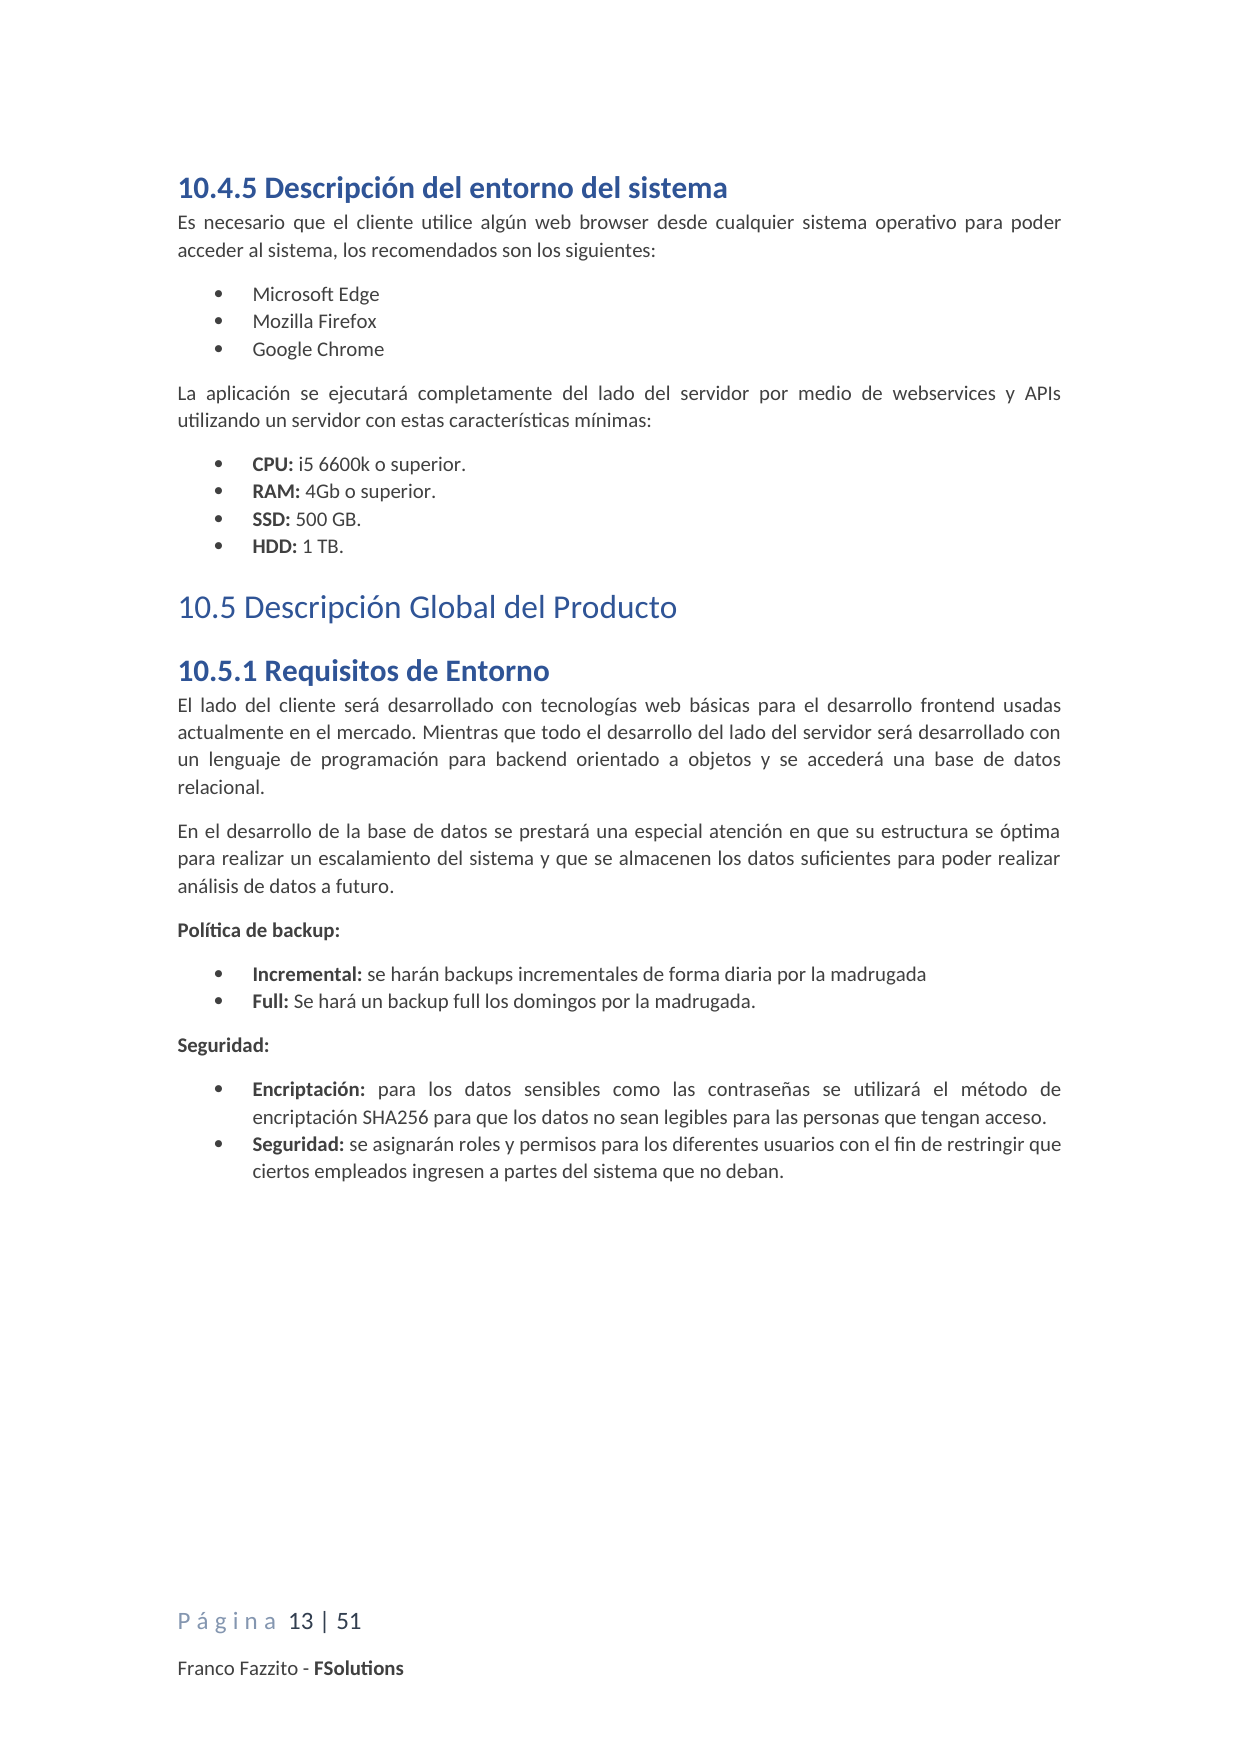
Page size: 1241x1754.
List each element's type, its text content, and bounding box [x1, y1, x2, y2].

list Incremental: se harán backups incrementales de forma diaria por la madrugada [215, 961, 1063, 986]
list Encriptación: para los datos sensibles como las contraseñas se utilizará el método de encriptación SHA256 para que los datos no sean legibles para las personas que tengan acceso. [215, 1077, 1063, 1129]
list Full: Se hará un backup full los domingos por la madrugada. [215, 988, 1063, 1014]
subtitle 10.5 Descripción Global del Producto [177, 586, 1063, 627]
subtitle 10.5.1 Requisitos de Entorno [177, 651, 1063, 689]
list Seguridad: se asignarán roles y permisos para los diferentes usuarios con el fin de restringir que ciertos empleados ingresen a partes del sistema que no deban. [215, 1131, 1063, 1184]
text Es necesario que el cliente utilice algún web browser desde cualquier sistema operativo para poder acceder al sistema, los recomendados son los siguientes: [177, 209, 1063, 262]
text El lado del cliente será desarrollado con tecnologías web básicas para el desarrollo frontend usadas actualmente en el mercado. Mientras que todo el desarrollo del lado del servidor será desarrollado con un lenguaje de programación para backend orientado a objetos y se accederá una base de datos relacional. [177, 692, 1063, 799]
text Política de backup: [177, 917, 1063, 942]
list Google Chrome [215, 336, 1063, 361]
text La aplicación se ejecutará completamente del lado del servidor por medio de webservices y APIs utilizando un servidor con estas características mínimas: [177, 380, 1063, 433]
subtitle 10.4.5 Descripción del entorno del sistema [177, 168, 1063, 207]
list Mozilla Firefox [215, 308, 1063, 334]
text Seguridad: [177, 1032, 1063, 1058]
list SSD: 500 GB. [215, 506, 1063, 532]
list RAM: 4Gb o superior. [215, 479, 1063, 504]
text En el desarrollo de la base de datos se prestará una especial atención en que su estructura se óptima para realizar un escalamiento del sistema y que se almacenen los datos suficientes para poder realizar análisis de datos a futuro. [177, 818, 1063, 898]
list CPU: i5 6600k o superior. [215, 451, 1063, 477]
list HDD: 1 TB. [215, 533, 1063, 559]
list Microsoft Edge [215, 281, 1063, 306]
